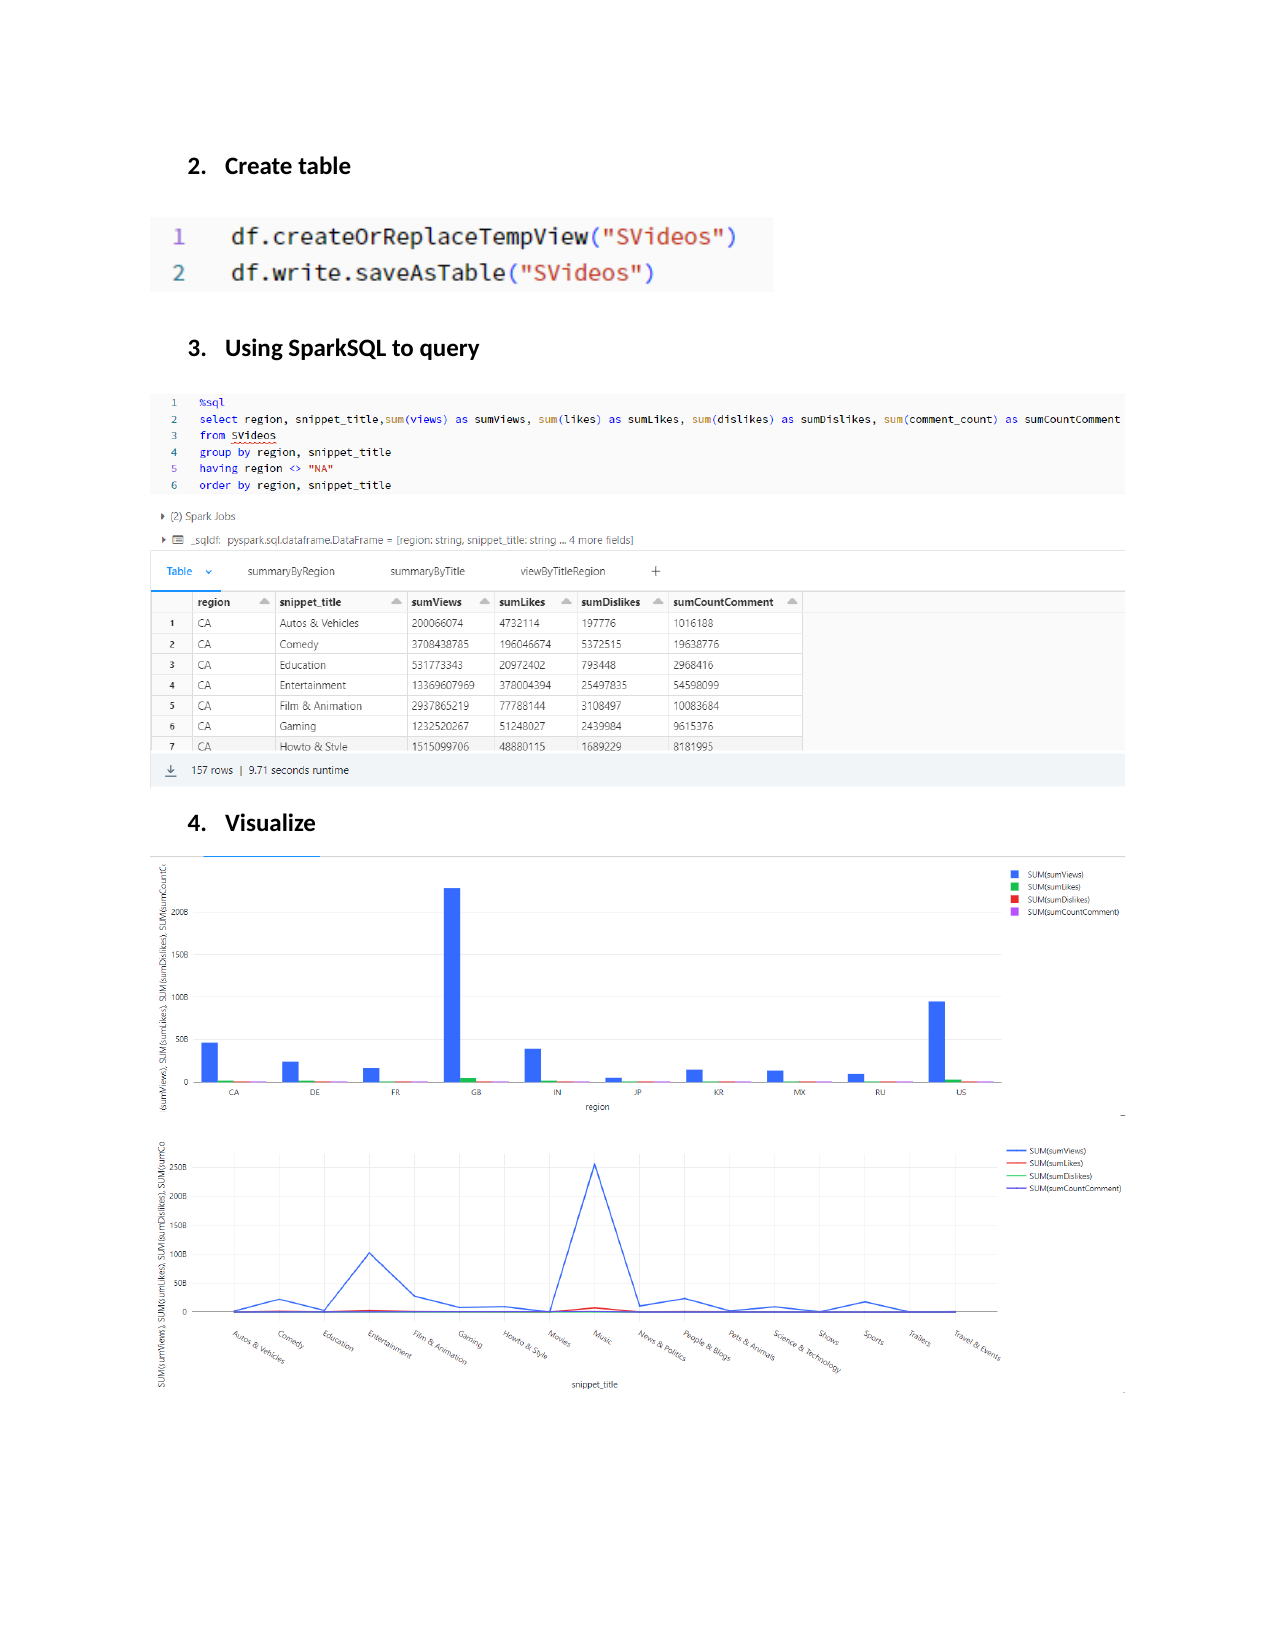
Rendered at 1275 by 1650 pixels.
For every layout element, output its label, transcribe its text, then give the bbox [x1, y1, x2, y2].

list Using SparkSQL to query [187, 332, 1125, 363]
picture [150, 1135, 1125, 1393]
picture [150, 856, 1125, 1116]
list Visualize [187, 807, 1125, 838]
list Create table [187, 150, 1125, 181]
picture [150, 382, 1125, 789]
picture [150, 199, 774, 314]
